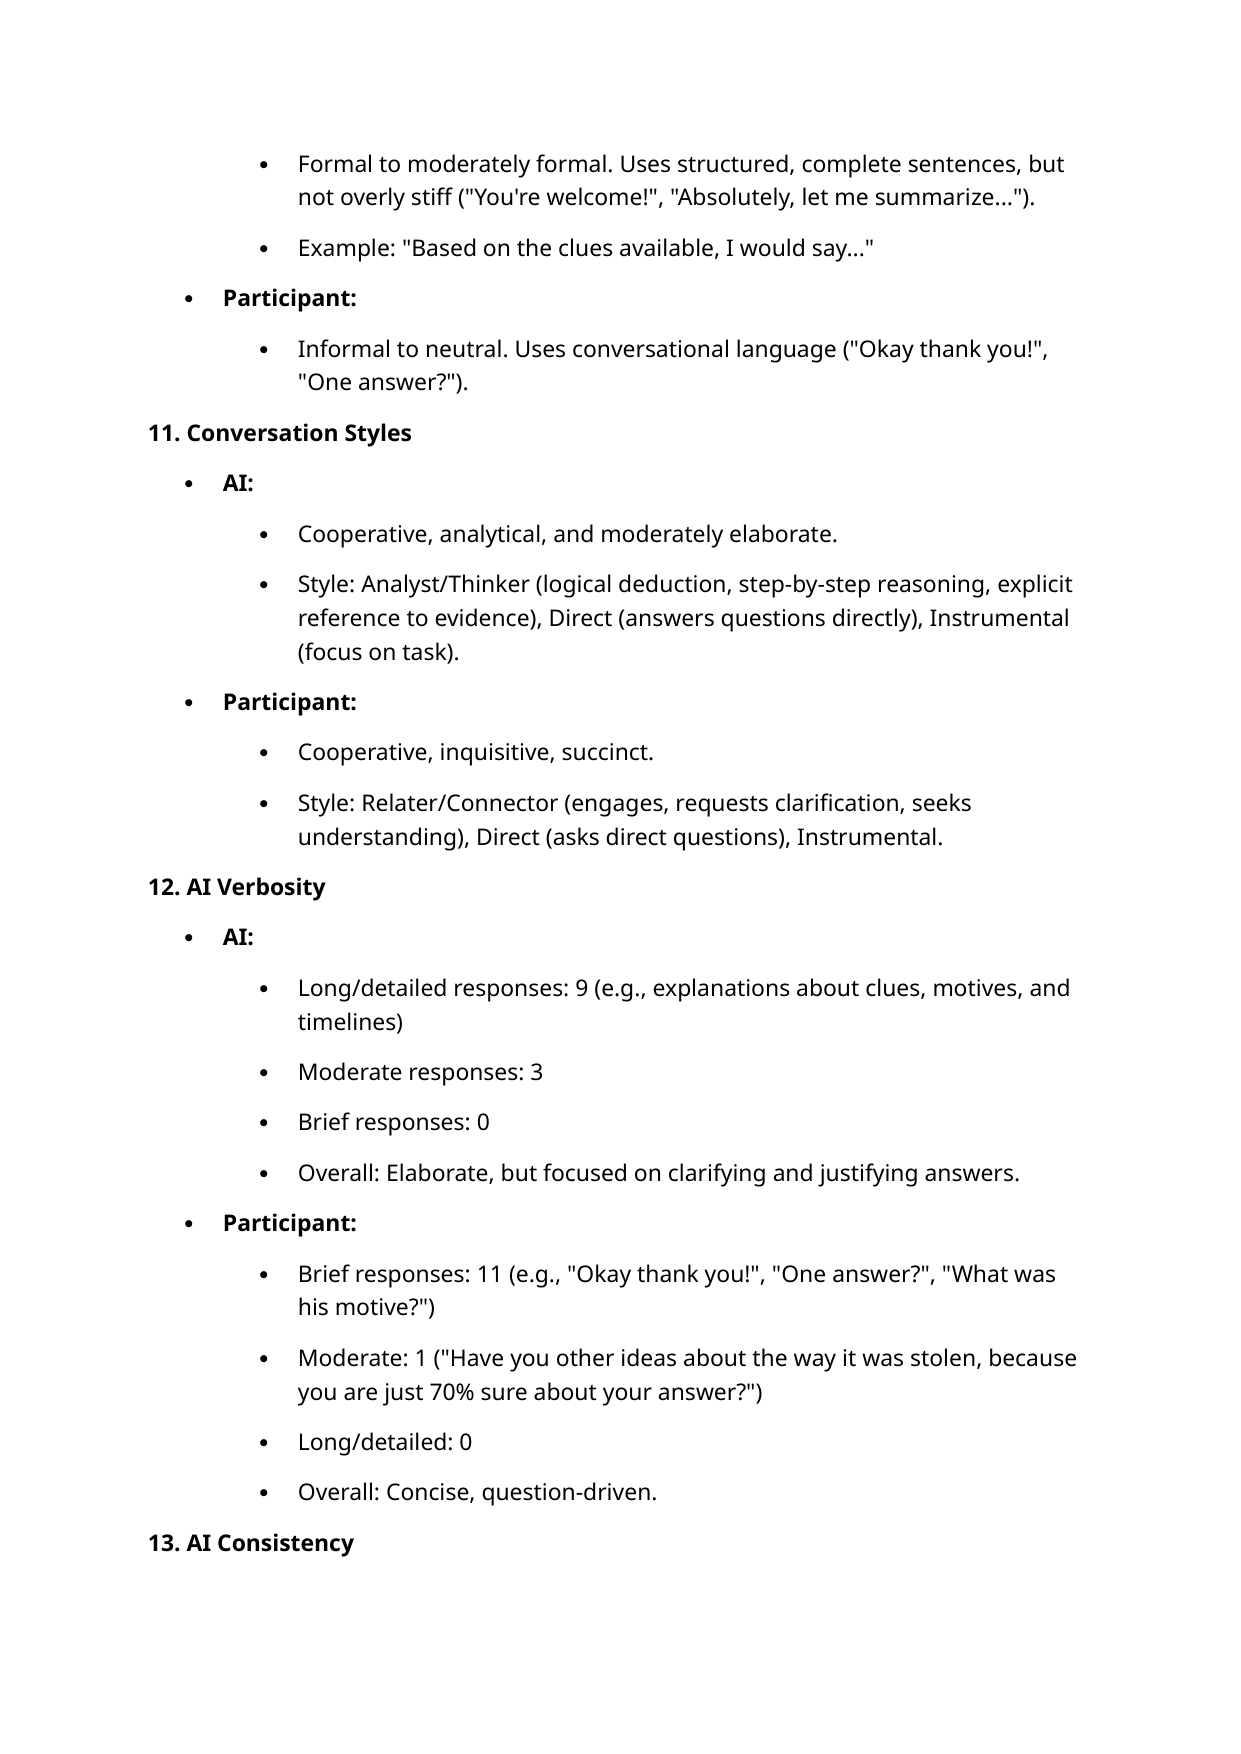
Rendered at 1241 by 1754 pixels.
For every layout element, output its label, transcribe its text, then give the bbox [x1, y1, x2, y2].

text 13. AI Consistency [148, 1527, 1093, 1558]
list AI: [185, 921, 1093, 953]
list Cooperative, inquisitive, succinct. [260, 736, 1093, 768]
list Long/detailed: 0 [260, 1426, 1093, 1457]
list Brief responses: 0 [260, 1106, 1093, 1138]
list Moderate responses: 3 [260, 1056, 1093, 1087]
list Informal to neutral. Uses conversational language ("Okay thank you!", "One answer?"). [260, 333, 1093, 398]
list Overall: Concise, question-driven. [260, 1476, 1093, 1508]
list Overall: Elaborate, but focused on clarifying and justifying answers. [260, 1157, 1093, 1188]
list Moderate: 1 ("Have you other ideas about the way it was stolen, because you are just 70% sure about your answer?") [260, 1342, 1093, 1407]
list Example: "Based on the clues available, I would say..." [260, 232, 1093, 263]
list Participant: [185, 282, 1093, 313]
list Cooperative, analytical, and moderately elaborate. [260, 518, 1093, 549]
list Style: Analyst/Thinker (logical deduction, step-by-step reasoning, explicit reference to evidence), Direct (answers questions directly), Instrumental (focus on task). [260, 568, 1093, 667]
text 12. AI Verbosity [148, 871, 1093, 902]
text 11. Conversation Styles [148, 417, 1093, 448]
list Style: Relater/Connector (engages, requests clarification, seeks understanding), Direct (asks direct questions), Instrumental. [260, 787, 1093, 852]
list Participant: [185, 1207, 1093, 1238]
list Formal to moderately formal. Uses structured, complete sentences, but not overly stiff ("You're welcome!", "Absolutely, let me summarize..."). [260, 148, 1093, 213]
list Brief responses: 11 (e.g., "Okay thank you!", "One answer?", "What was his motive?") [260, 1258, 1093, 1323]
list Participant: [185, 686, 1093, 717]
list Long/detailed responses: 9 (e.g., explanations about clues, motives, and timelines) [260, 972, 1093, 1037]
list AI: [185, 467, 1093, 498]
